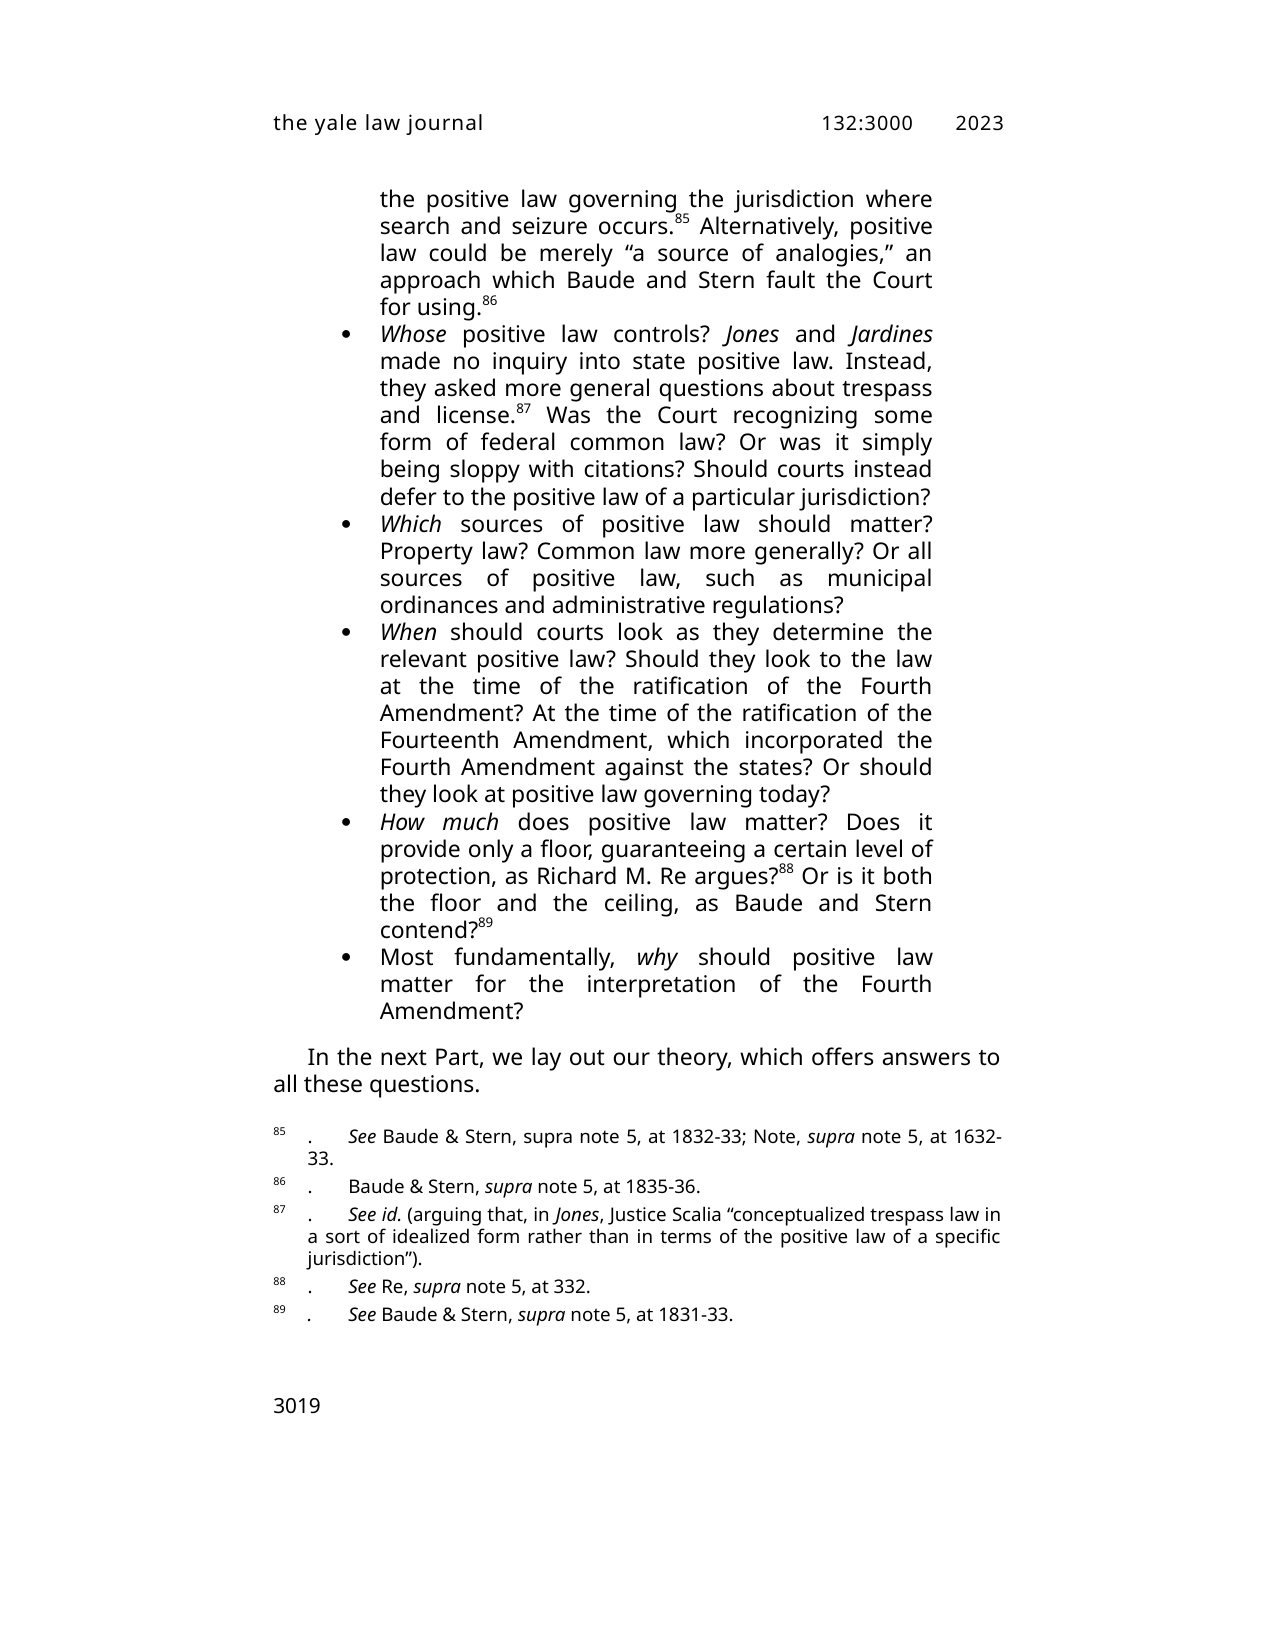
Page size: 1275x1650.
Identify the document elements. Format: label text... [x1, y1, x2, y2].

text In the next Part, we lay out our theory, which offers answers to all these questions. [273, 1044, 1002, 1098]
list When should courts look as they determine the relevant positive law? Should they look to the law at the time of the ratification of the Fourth Amendment? At the time of the ratification of the Fourteenth Amendment, which incorporated the Fourth Amendment against the states? Or should they look at positive law governing today? [342, 619, 933, 808]
list How much does positive law matter? Does it provide only a floor, guaranteeing a certain level of protection, as Richard M. Re argues? Or is it both the floor and the ceiling, as Baude and Stern contend? [342, 808, 933, 944]
list What is the role of the positive law? One possibility is that the Fourth Amendment directly incorporates the positive law governing the jurisdiction where search and seizure occurs. Alternatively, positive law could be merely “a source of analogies,” an approach which Baude and Stern fault the Court for using. [342, 185, 933, 321]
list Which sources of positive law should matter? Property law? Common law more generally? Or all sources of positive law, such as municipal ordinances and administrative regulations? [342, 510, 933, 619]
list Whose positive law controls? Jones and Jardines made no inquiry into state positive law. Instead, they asked more general questions about trespass and license. Was the Court recognizing some form of federal common law? Or was it simply being sloppy with citations? Should courts instead defer to the positive law of a particular jurisdiction? [342, 321, 933, 510]
list Most fundamentally, why should positive law matter for the interpretation of the Fourth Amendment? [342, 944, 933, 1025]
